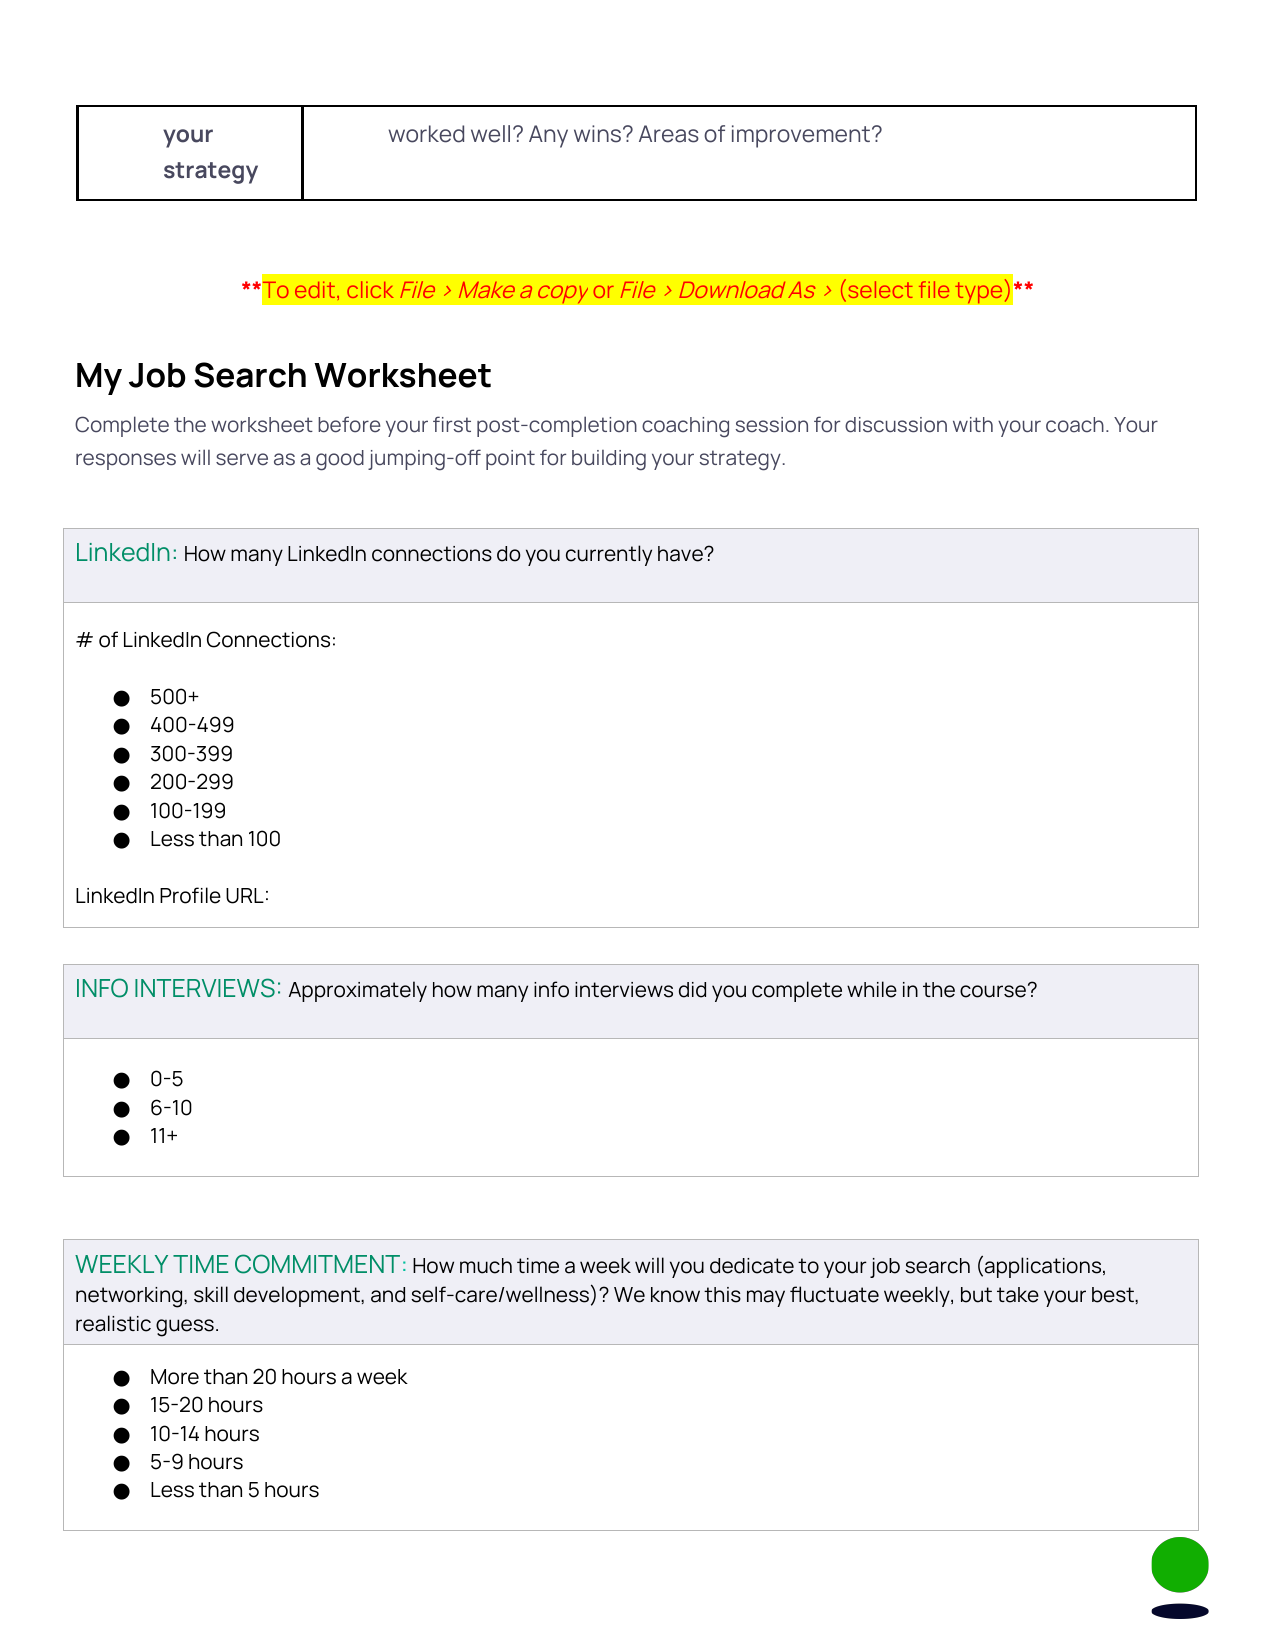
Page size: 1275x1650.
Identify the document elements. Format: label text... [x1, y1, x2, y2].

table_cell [304, 107, 1195, 199]
table_cell 0-5 6-10 11+ [64, 1039, 1198, 1176]
table_header INFO INTERVIEWS: Approximately how many info interviews did you complete while in the course? [64, 965, 1198, 1038]
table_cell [79, 107, 301, 199]
table_cell # of LinkedIn Connections: 500+ 400-499 300-399 200-299 100-199 Less than 100 LinkedIn Profile URL: [64, 603, 1198, 927]
table_header WEEKLY TIME COMMITMENT: How much time a week will you dedicate to your job search (applications, networking, skill development, and self-care/wellness)? We know this may fluctuate weekly, but take your best, realistic guess. [64, 1240, 1198, 1344]
text **To edit, click File > Make a copy or File > Download As > (select file type)** [150, 273, 1125, 331]
table_header LinkedIn: How many LinkedIn connections do you currently have? [64, 529, 1198, 602]
subtitle My Job Search Worksheet [75, 352, 1200, 398]
text Complete the worksheet before your first post-completion coaching session for discussion with your coach. Your responses will serve as a good jumping-off point for building your strategy. [75, 410, 1200, 471]
table_cell More than 20 hours a week 15-20 hours 10-14 hours 5-9 hours Less than 5 hours [64, 1345, 1198, 1530]
picture [1151, 1537, 1209, 1619]
